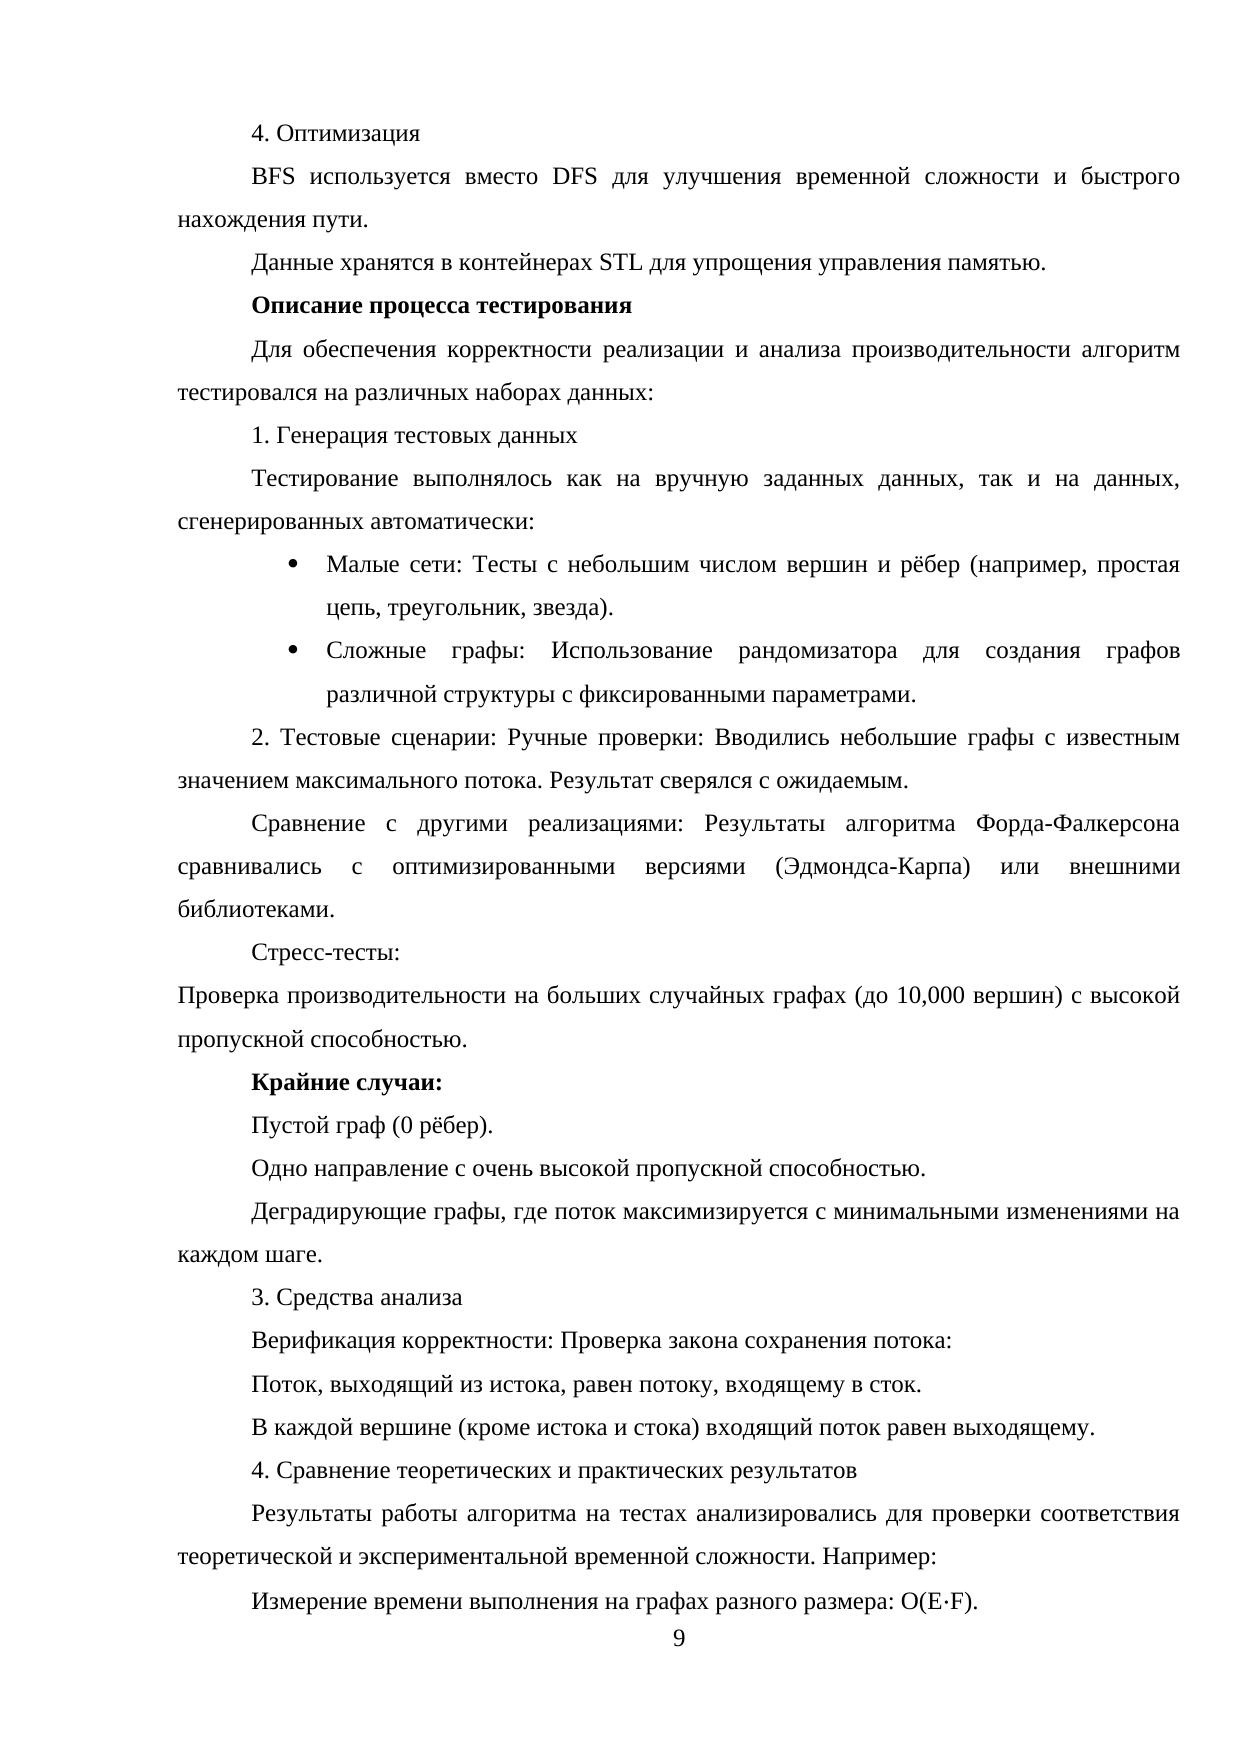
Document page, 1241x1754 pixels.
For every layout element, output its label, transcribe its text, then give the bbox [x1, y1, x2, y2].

text Сравнение с другими реализациями: Результаты алгоритма Форда-Фалкерсона сравнивались с оптимизированными версиями (Эдмондса-Карпа) или внешними библиотеками. [177, 808, 1181, 923]
text Деградирующие графы, где поток максимизируется с минимальными изменениями на каждом шаге. [177, 1196, 1181, 1268]
list Сложные графы: Использование рандомизатора для создания графов различной структуры с фиксированными параметрами. [288, 636, 1181, 707]
text Пустой граф (0 рёбер). [177, 1110, 1181, 1139]
text Верификация корректности: Проверка закона сохранения потока: [177, 1326, 1181, 1354]
text Описание процесса тестирования [177, 291, 1181, 319]
text В каждой вершине (кроме истока и стока) входящий поток равен выходящему. [177, 1412, 1181, 1441]
text 4. Сравнение теоретических и практических результатов [177, 1455, 1181, 1484]
text Данные хранятся в контейнерах STL для упрощения управления памятью. [177, 247, 1181, 276]
text 3. Средства анализа [177, 1282, 1181, 1311]
text Крайние случаи: [177, 1067, 1181, 1096]
text Измерение времени выполнения на графах разного размера: O(E⋅F). [177, 1584, 1181, 1614]
text 2. Тестовые сценарии: Ручные проверки: Вводились небольшие графы с известным значением максимального потока. Результат сверялся с ожидаемым. [177, 722, 1181, 794]
text Одно направление с очень высокой пропускной способностью. [177, 1153, 1181, 1182]
text 4. Оптимизация [177, 118, 1181, 147]
list Малые сети: Тесты с небольшим числом вершин и рёбер (например, простая цепь, треугольник, звезда). [288, 549, 1181, 621]
text Результаты работы алгоритма на тестах анализировались для проверки соответствия теоретической и экспериментальной временной сложности. Например: [177, 1498, 1181, 1570]
text 1. Генерация тестовых данных [177, 420, 1181, 449]
text Поток, выходящий из истока, равен потоку, входящему в сток. [177, 1369, 1181, 1397]
text BFS используется вместо DFS для улучшения временной сложности и быстрого нахождения пути. [177, 161, 1181, 233]
text Стресс-тесты: Проверка производительности на больших случайных графах (до 10,000 вершин) с высокой пропускной способностью. [177, 937, 1181, 1052]
text Тестирование выполнялось как на вручную заданных данных, так и на данных, сгенерированных автоматически: [177, 463, 1181, 535]
text Для обеспечения корректности реализации и анализа производительности алгоритм тестировался на различных наборах данных: [177, 334, 1181, 406]
